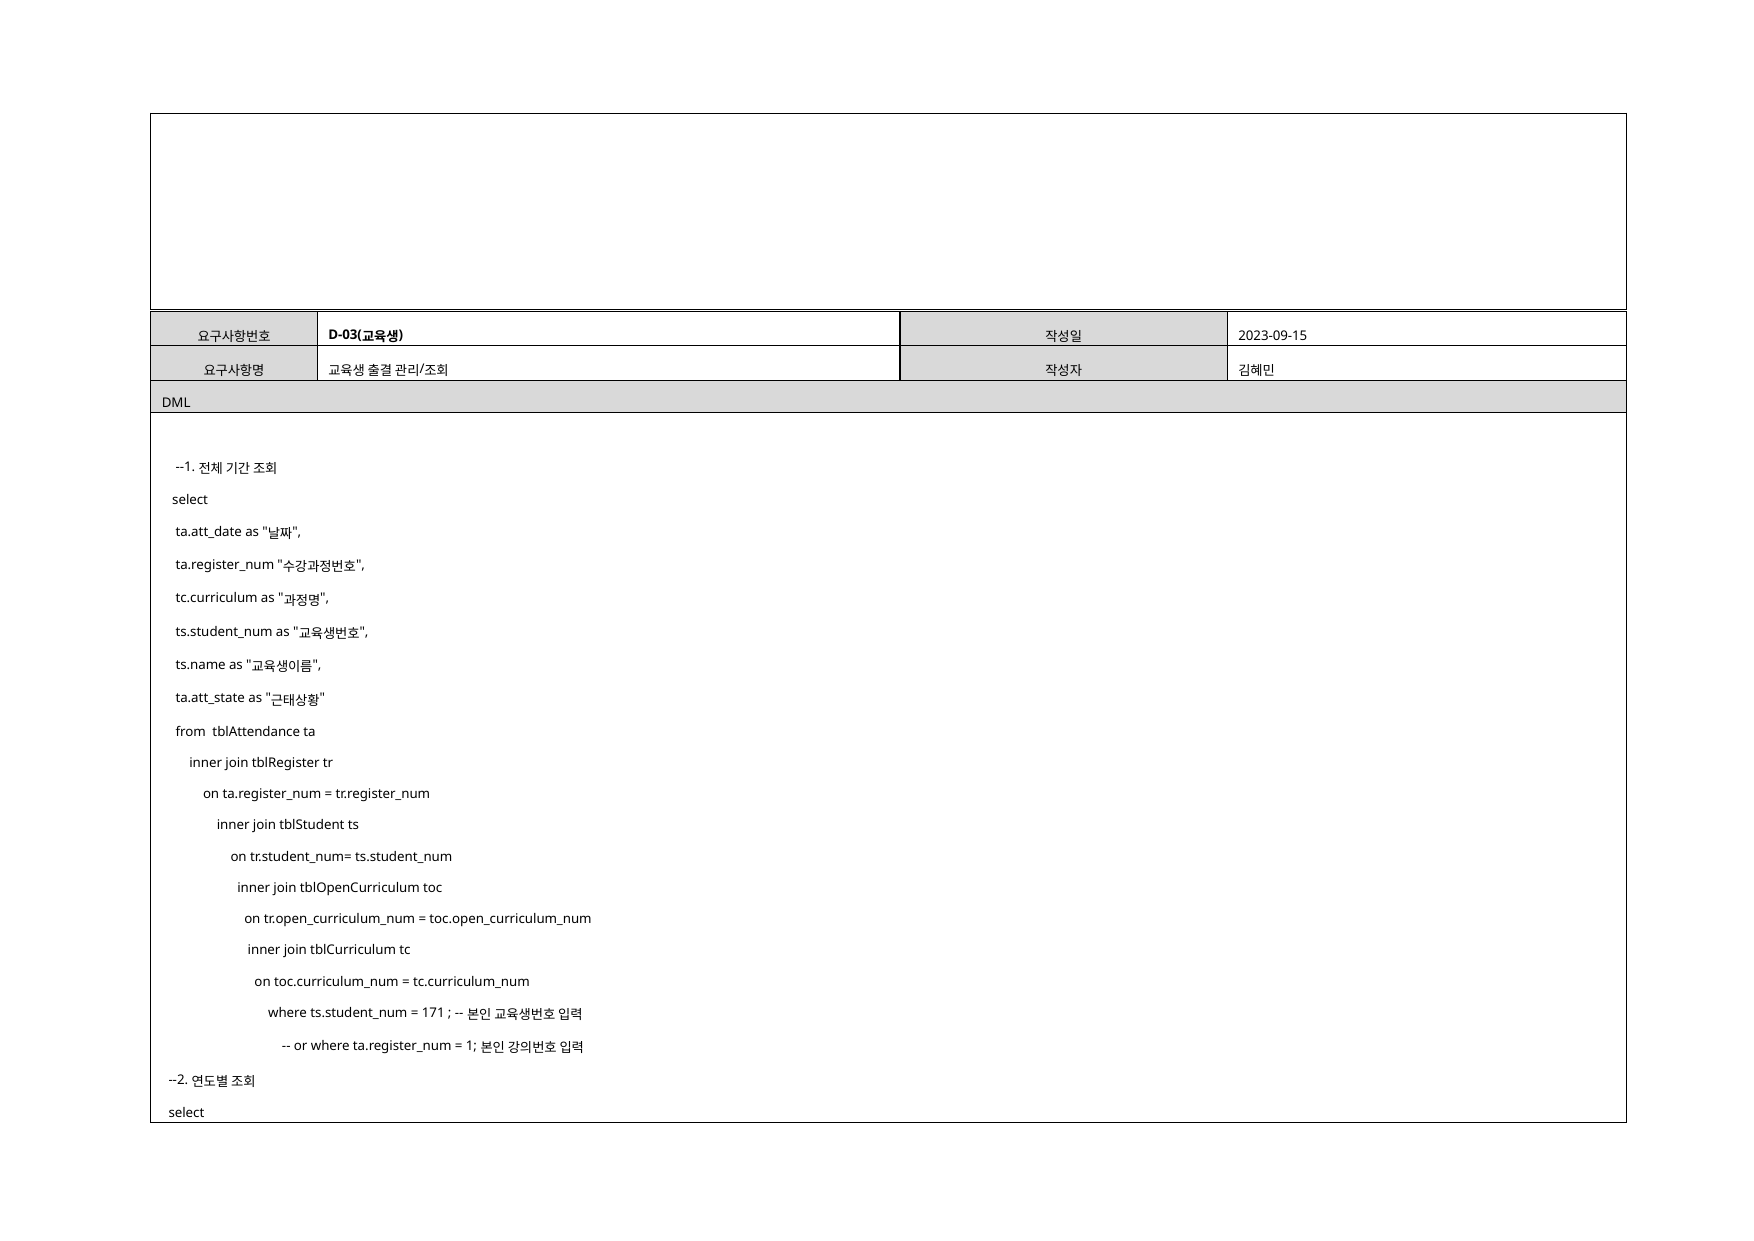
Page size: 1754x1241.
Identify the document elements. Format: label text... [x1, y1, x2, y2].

table_cell 요구사항명 [151, 346, 317, 380]
table_header 작성일 [901, 312, 1227, 345]
table_cell 작성자 [901, 346, 1227, 380]
table_cell DML [151, 381, 1626, 412]
table_header 요구사항번호 [151, 312, 317, 345]
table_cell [151, 413, 1626, 1122]
table_header 2023-09-15 [1228, 312, 1626, 345]
table_cell [151, 114, 1626, 309]
table_cell 김혜민 [1228, 346, 1626, 380]
table_cell 교육생 출결 관리/조회 [318, 346, 899, 380]
table_header D-03(교육생) [318, 312, 899, 345]
